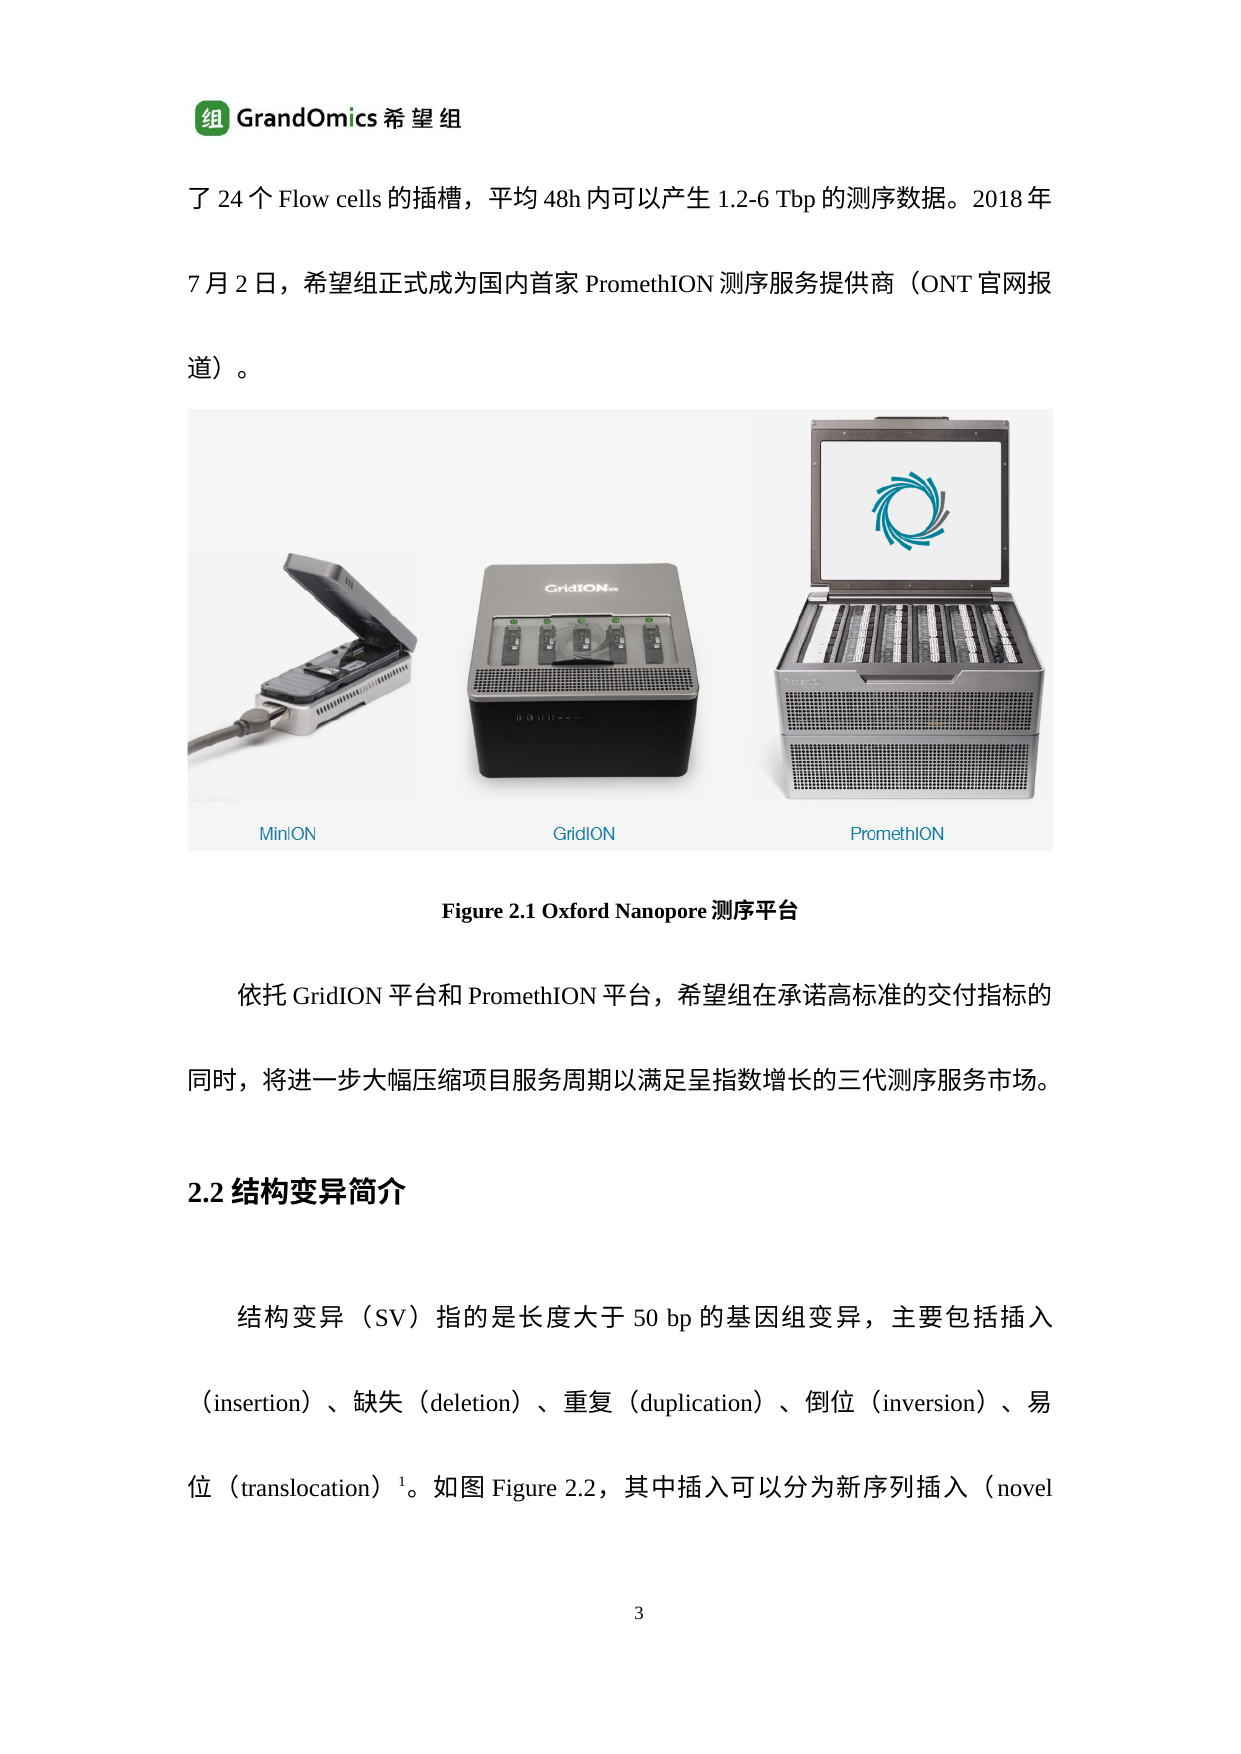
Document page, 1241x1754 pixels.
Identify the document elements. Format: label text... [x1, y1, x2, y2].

title Figure 2.1 Oxford Nanopore测序平台 [187, 892, 1053, 926]
picture [187, 409, 1053, 851]
subtitle 2.2 结构变异简介 [187, 1156, 1053, 1224]
picture [187, 84, 473, 150]
text 依托GridION平台和PromethION平台，希望组在承诺高标准的交付指标的同时，将进一步大幅压缩项目服务周期以满足呈指数增长的三代测序服务市场。 [187, 960, 1053, 1113]
